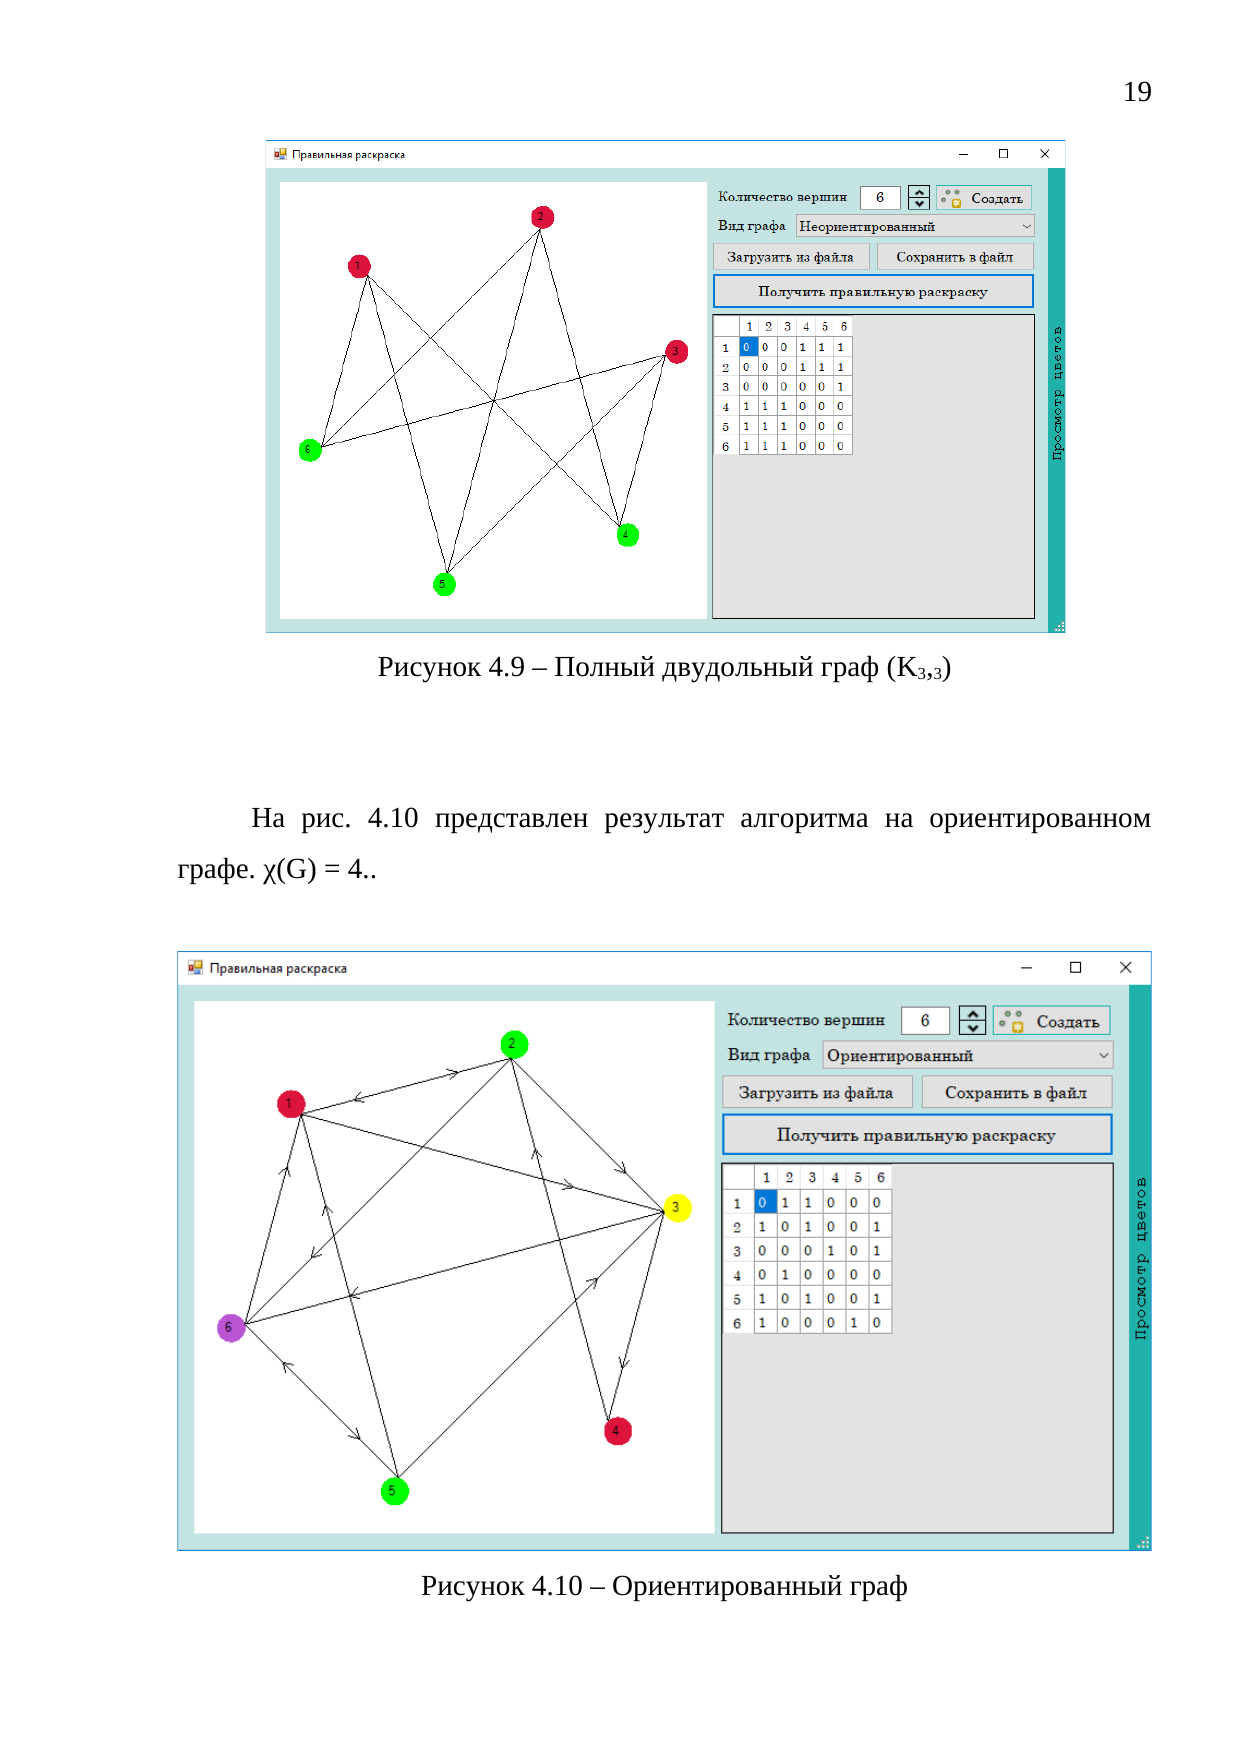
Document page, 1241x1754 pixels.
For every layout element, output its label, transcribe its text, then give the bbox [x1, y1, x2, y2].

text Рисунок 4.9 – Полный двудольный граф (K3,3) [177, 649, 1152, 683]
picture [265, 140, 1066, 633]
text Рисунок 4.10 – Ориентированный граф [177, 1568, 1152, 1601]
text На рис. 4.10 представлен результат алгоритма на ориентированном графе. χ(G) = 4.. [177, 800, 1152, 884]
picture [177, 951, 1152, 1551]
